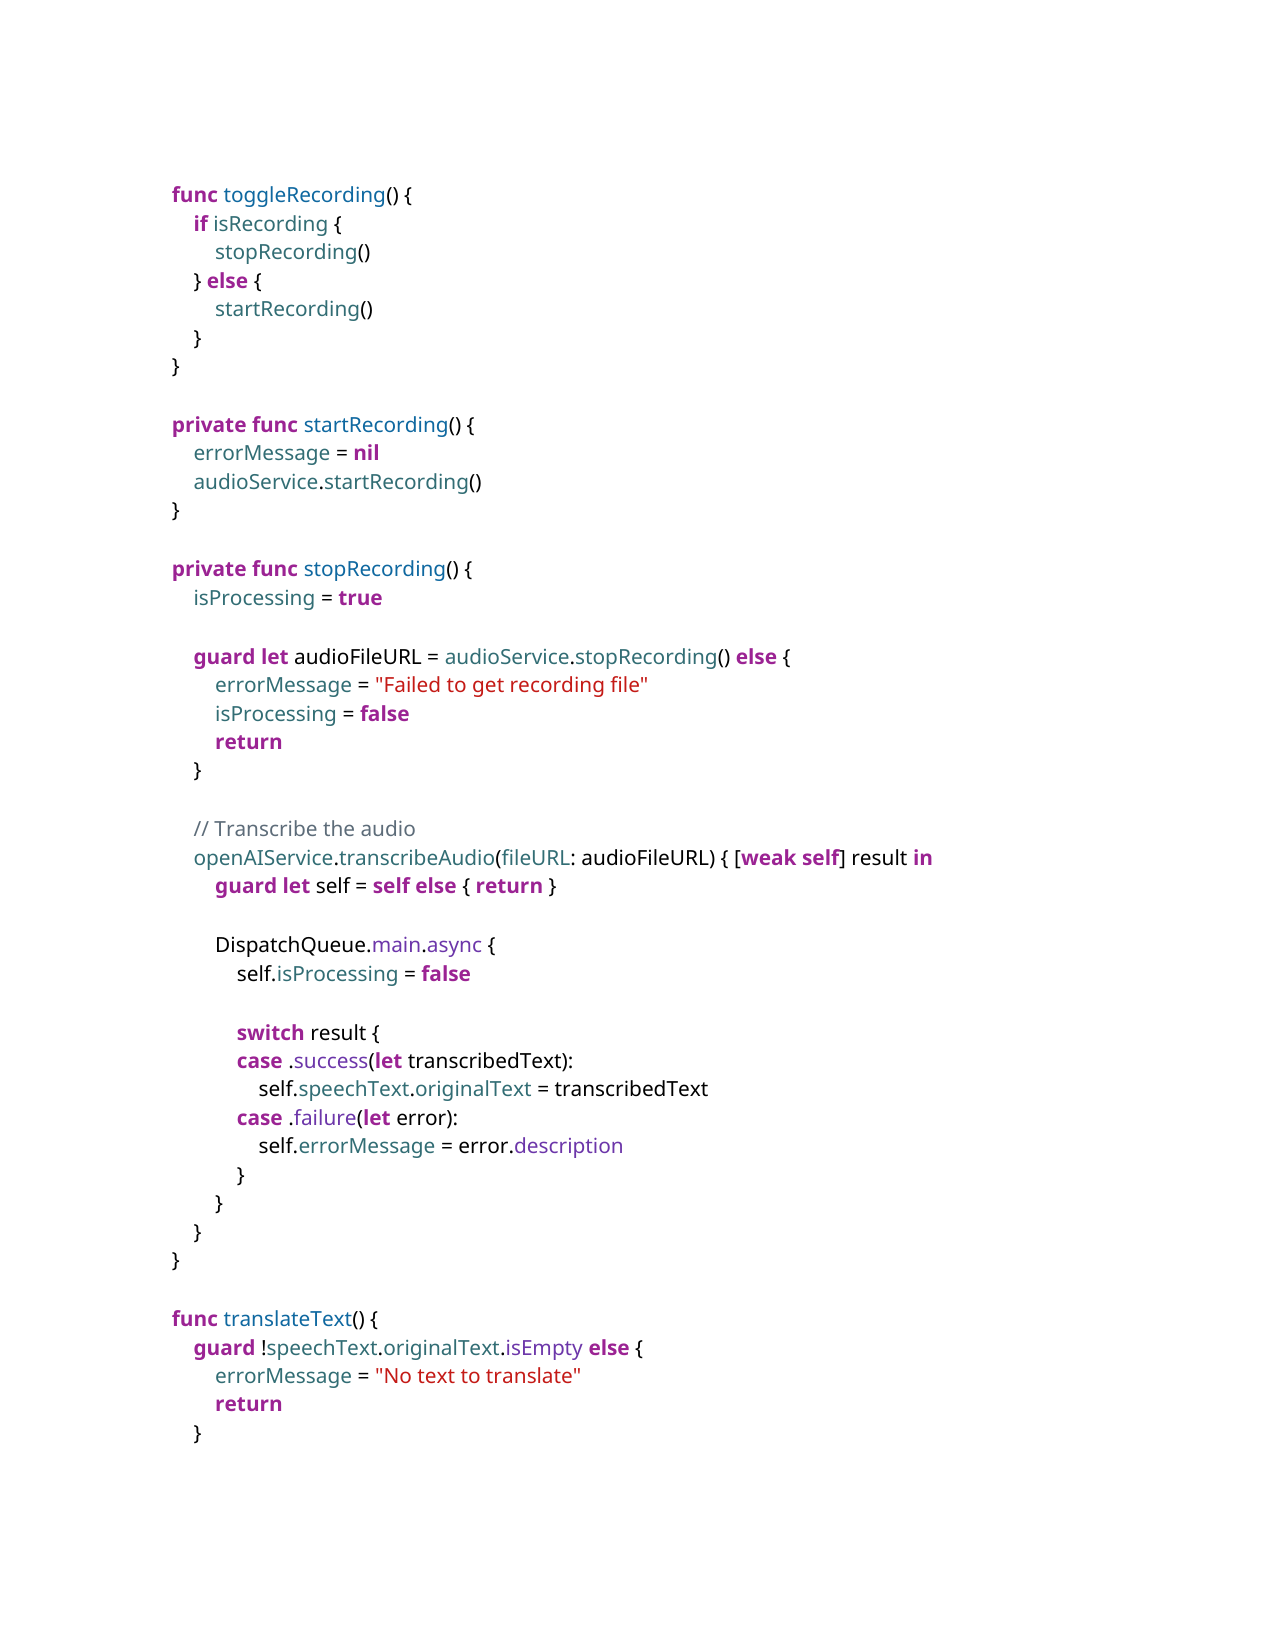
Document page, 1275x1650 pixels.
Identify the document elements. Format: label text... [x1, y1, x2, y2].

text func translateText() { [150, 1304, 1125, 1333]
text self.errorMessage = error.description [150, 1131, 1125, 1160]
text } else { [150, 266, 1125, 294]
text stopRecording() [150, 237, 1125, 266]
text case .success(let transcribedText): [150, 1046, 1125, 1074]
text switch result { [150, 1018, 1125, 1046]
text } [150, 1418, 1125, 1446]
text } [150, 1188, 1125, 1217]
text } [150, 1160, 1125, 1188]
text guard let audioFileURL = audioService.stopRecording() else { [150, 642, 1125, 670]
text errorMessage = "No text to translate" [150, 1361, 1125, 1389]
text } [150, 1217, 1125, 1245]
text } [150, 323, 1125, 351]
text } [150, 351, 1125, 379]
text audioService.startRecording() [150, 467, 1125, 495]
text private func startRecording() { [150, 410, 1125, 438]
text if isRecording { [150, 209, 1125, 237]
text isProcessing = false [150, 699, 1125, 727]
text isProcessing = true [150, 583, 1125, 611]
text func toggleRecording() { [150, 181, 1125, 209]
text self.speechText.originalText = transcribedText [150, 1074, 1125, 1103]
text return [150, 1389, 1125, 1418]
text } [150, 756, 1125, 784]
text guard let self = self else { return } [150, 871, 1125, 900]
text // Transcribe the audio [150, 814, 1125, 843]
text } [150, 1245, 1125, 1274]
text return [150, 727, 1125, 756]
text startRecording() [150, 294, 1125, 323]
text openAIService.transcribeAudio(fileURL: audioFileURL) { [weak self] result in [150, 843, 1125, 871]
text errorMessage = nil [150, 438, 1125, 467]
text private func stopRecording() { [150, 554, 1125, 583]
text guard !speechText.originalText.isEmpty else { [150, 1333, 1125, 1361]
text case .failure(let error): [150, 1103, 1125, 1131]
text DispatchQueue.main.async { [150, 930, 1125, 959]
text self.isProcessing = false [150, 959, 1125, 987]
text errorMessage = "Failed to get recording file" [150, 670, 1125, 699]
text } [150, 495, 1125, 524]
